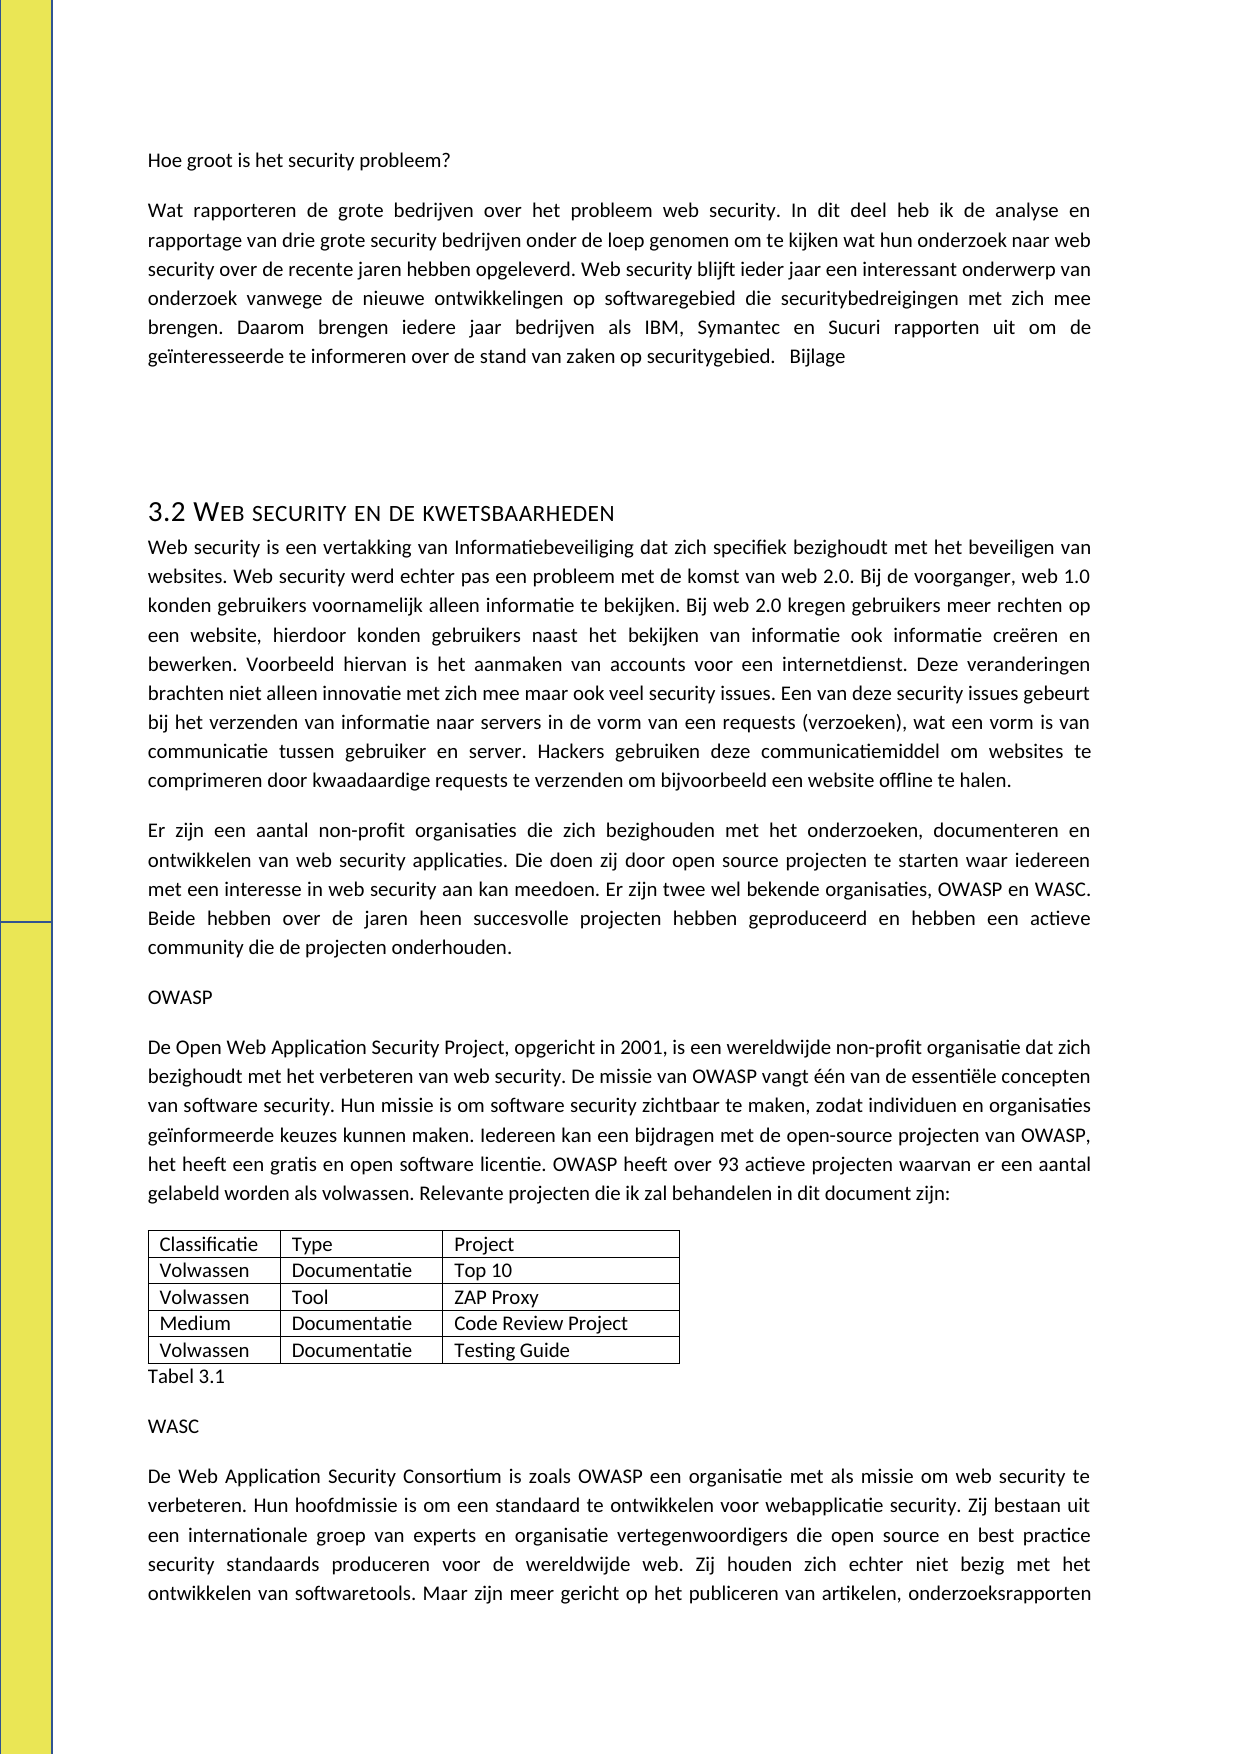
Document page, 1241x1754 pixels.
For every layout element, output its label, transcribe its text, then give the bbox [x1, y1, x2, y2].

table_cell Code Review Project [443, 1311, 679, 1336]
text OWASP [148, 984, 1093, 1010]
text Tabel 3.1 [148, 1363, 1093, 1389]
table_header Type [281, 1231, 442, 1257]
text WASC [148, 1413, 1093, 1439]
text De Open Web Application Security Project, opgericht in 2001, is een wereldwijde non-profit organisatie dat zich bezighoudt met het verbeteren van web security. De missie van OWASP vangt één van de essentiële concepten van software security. Hun missie is om software security zichtbaar te maken, zodat individuen en organisaties geïnformeerde keuzes kunnen maken. Iedereen kan een bijdragen met de open-source projecten van OWASP, het heeft een gratis en open software licentie. OWASP heeft over 93 actieve projecten waarvan er een aantal gelabeld worden als volwassen. Relevante projecten die ik zal behandelen in dit document zijn: [148, 1034, 1093, 1206]
table_header Project [443, 1231, 679, 1257]
subtitle 3.2 Web security en de kwetsbaarheden [148, 493, 1093, 529]
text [148, 1463, 1093, 1606]
table_cell Tool [281, 1284, 442, 1309]
text Er zijn een aantal non-profit organisaties die zich bezighouden met het onderzoeken, documenteren en ontwikkelen van web security applicaties. Die doen zij door open source projecten te starten waar iedereen met een interesse in web security aan kan meedoen. Er zijn twee wel bekende organisaties, OWASP en WASC. Beide hebben over de jaren heen succesvolle projecten hebben geproduceerd en hebben een actieve community die de projecten onderhouden. [148, 818, 1093, 960]
table_cell Volwassen [149, 1337, 280, 1362]
table_header Classificatie [149, 1231, 280, 1257]
table_cell Testing Guide [443, 1337, 679, 1362]
table_cell Documentatie [281, 1258, 442, 1283]
text Web security is een vertakking van Informatiebeveiliging dat zich specifiek bezighoudt met het beveiligen van websites. Web security werd echter pas een probleem met de komst van web 2.0. Bij de voorganger, web 1.0 konden gebruikers voornamelijk alleen informatie te bekijken. Bij web 2.0 kregen gebruikers meer rechten op een website, hierdoor konden gebruikers naast het bekijken van informatie ook informatie creëren en bewerken. Voorbeeld hiervan is het aanmaken van accounts voor een internetdienst. Deze veranderingen brachten niet alleen innovatie met zich mee maar ook veel security issues. Een van deze security issues gebeurt bij het verzenden van informatie naar servers in de vorm van een requests (verzoeken), wat een vorm is van communicatie tussen gebruiker en server. Hackers gebruiken deze communicatiemiddel om websites te comprimeren door kwaadaardige requests te verzenden om bijvoorbeeld een website offline te halen. [148, 534, 1093, 793]
table_cell Documentatie [281, 1311, 442, 1336]
text Hoe groot is het security probleem? [148, 148, 1093, 173]
table_cell Top 10 [443, 1258, 679, 1283]
table_cell Volwassen [149, 1258, 280, 1283]
text Wat rapporteren de grote bedrijven over het probleem web security. In dit deel heb ik de analyse en rapportage van drie grote security bedrijven onder de loep genomen om te kijken wat hun onderzoek naar web security over de recente jaren hebben opgeleverd. Web security blijft ieder jaar een interessant onderwerp van onderzoek vanwege de nieuwe ontwikkelingen op softwaregebied die securitybedreigingen met zich mee brengen. Daarom brengen iedere jaar bedrijven als IBM, Symantec en Sucuri rapporten uit om de geïnteresseerde te informeren over de stand van zaken op securitygebied. Bijlage [148, 198, 1093, 369]
table_cell Documentatie [281, 1337, 442, 1362]
table_cell Medium [149, 1311, 280, 1336]
table_cell ZAP Proxy [443, 1284, 679, 1309]
table_cell Volwassen [149, 1284, 280, 1309]
